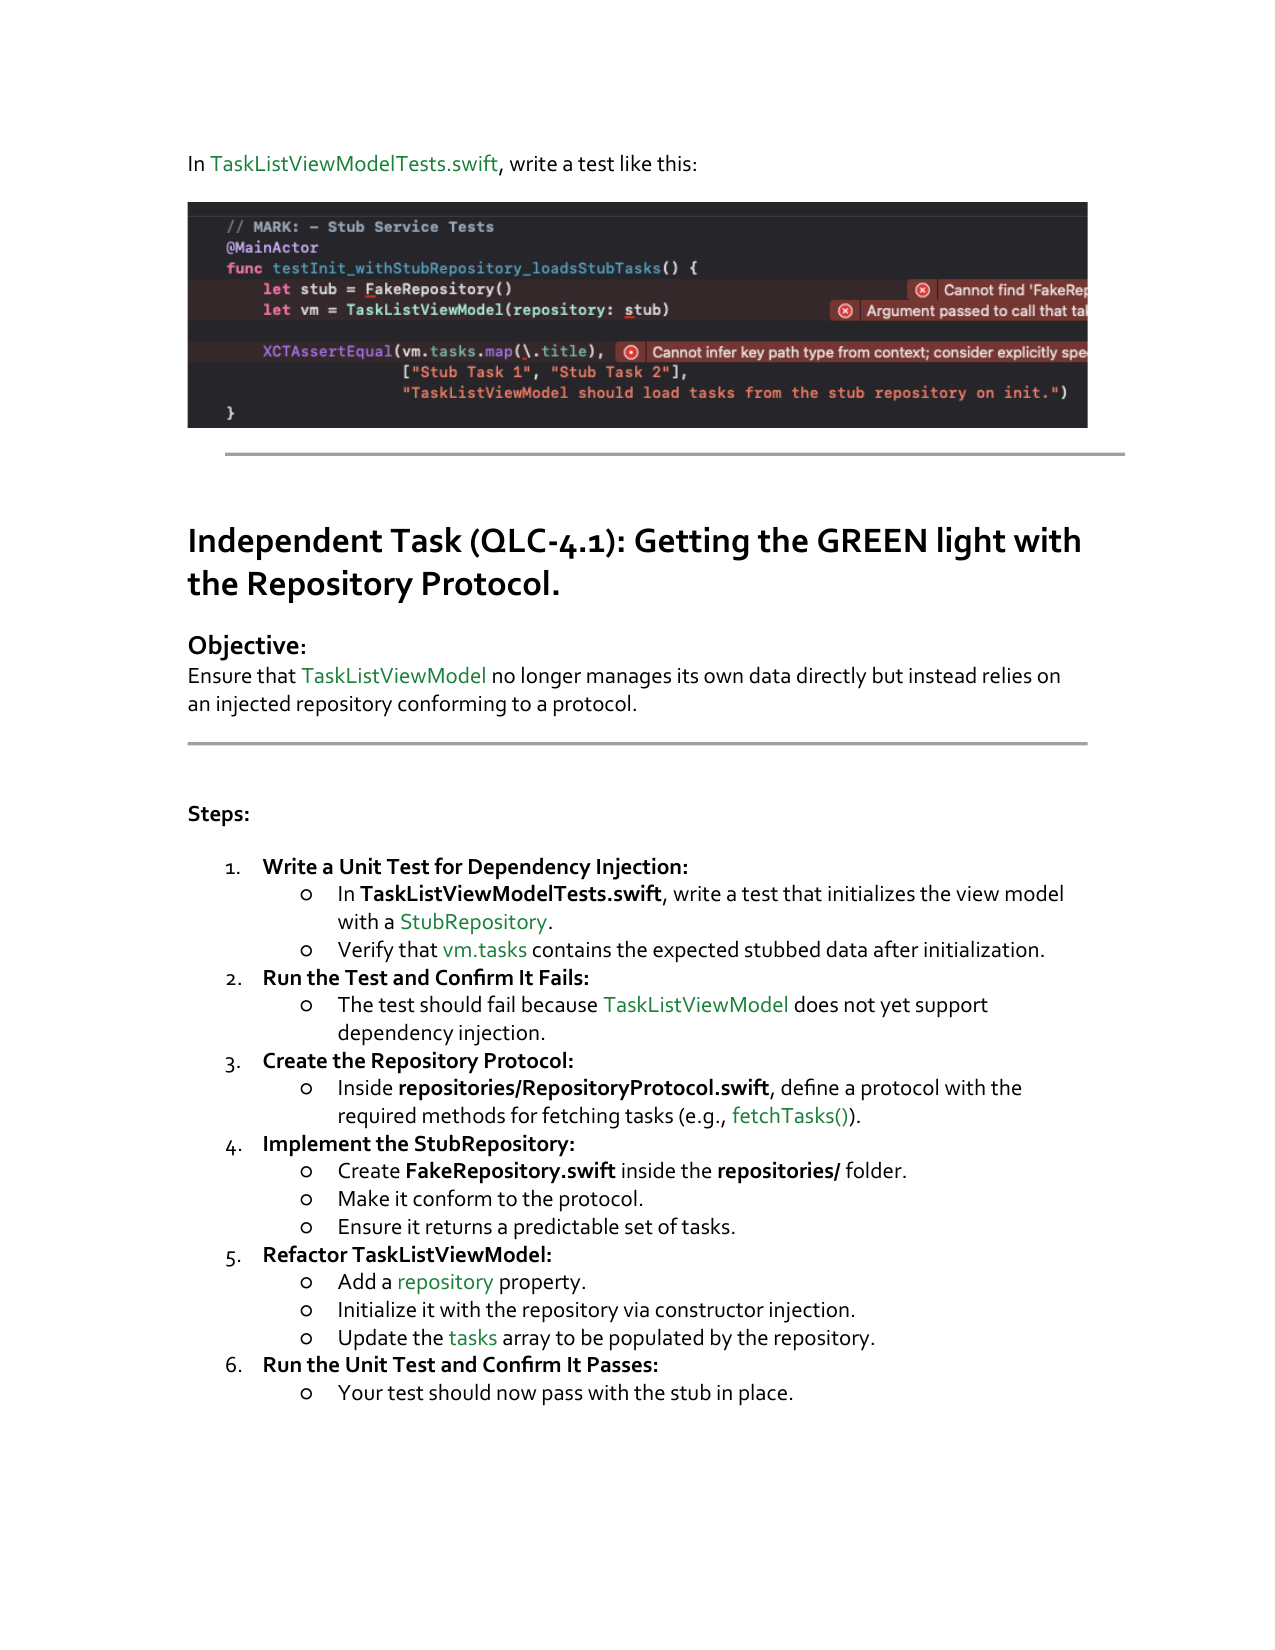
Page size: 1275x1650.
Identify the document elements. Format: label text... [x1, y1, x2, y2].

text In TaskListViewModelTests.swift, write a test like this: [187, 150, 1087, 178]
list In TaskListViewModelTests.swift, write a test that initializes the view model with a StubRepository. [300, 880, 1087, 935]
list Refactor TaskListViewModel: [225, 1240, 1087, 1268]
text Steps: [187, 799, 1087, 827]
text Objective: Ensure that TaskListViewModel no longer manages its own data directly but instead relies on an injected repository conforming to a protocol. [187, 629, 1087, 717]
list The test should fail because TaskListViewModel does not yet support dependency injection. [300, 991, 1087, 1046]
list Make it conform to the protocol. [300, 1185, 1087, 1212]
list Create FakeRepository.swift inside the repositories/ folder. [300, 1157, 1087, 1185]
list Ensure it returns a predictable set of tasks. [300, 1212, 1087, 1240]
list Your test should now pass with the stub in place. [300, 1379, 1087, 1406]
list Create the Repository Protocol: [225, 1046, 1087, 1074]
picture [187, 202, 1088, 428]
list Verify that vm.tasks contains the expected stubbed data after initialization. [300, 935, 1087, 963]
list Run the Unit Test and Confirm It Passes: [225, 1351, 1087, 1379]
list Write a Unit Test for Dependency Injection: [225, 852, 1087, 880]
list Add a repository property. [300, 1268, 1087, 1296]
list Run the Test and Confirm It Fails: [225, 963, 1087, 991]
list Inside repositories/RepositoryProtocol.swift, define a protocol with the required methods for fetching tasks (e.g., fetchTasks()). [300, 1074, 1087, 1129]
list Implement the StubRepository: [225, 1129, 1087, 1157]
subtitle Independent Task (QLC‑4.1): Getting the GREEN light with the Repository Protocol. [187, 518, 1087, 604]
list Update the tasks array to be populated by the repository. [300, 1323, 1087, 1351]
list Initialize it with the repository via constructor injection. [300, 1296, 1087, 1323]
